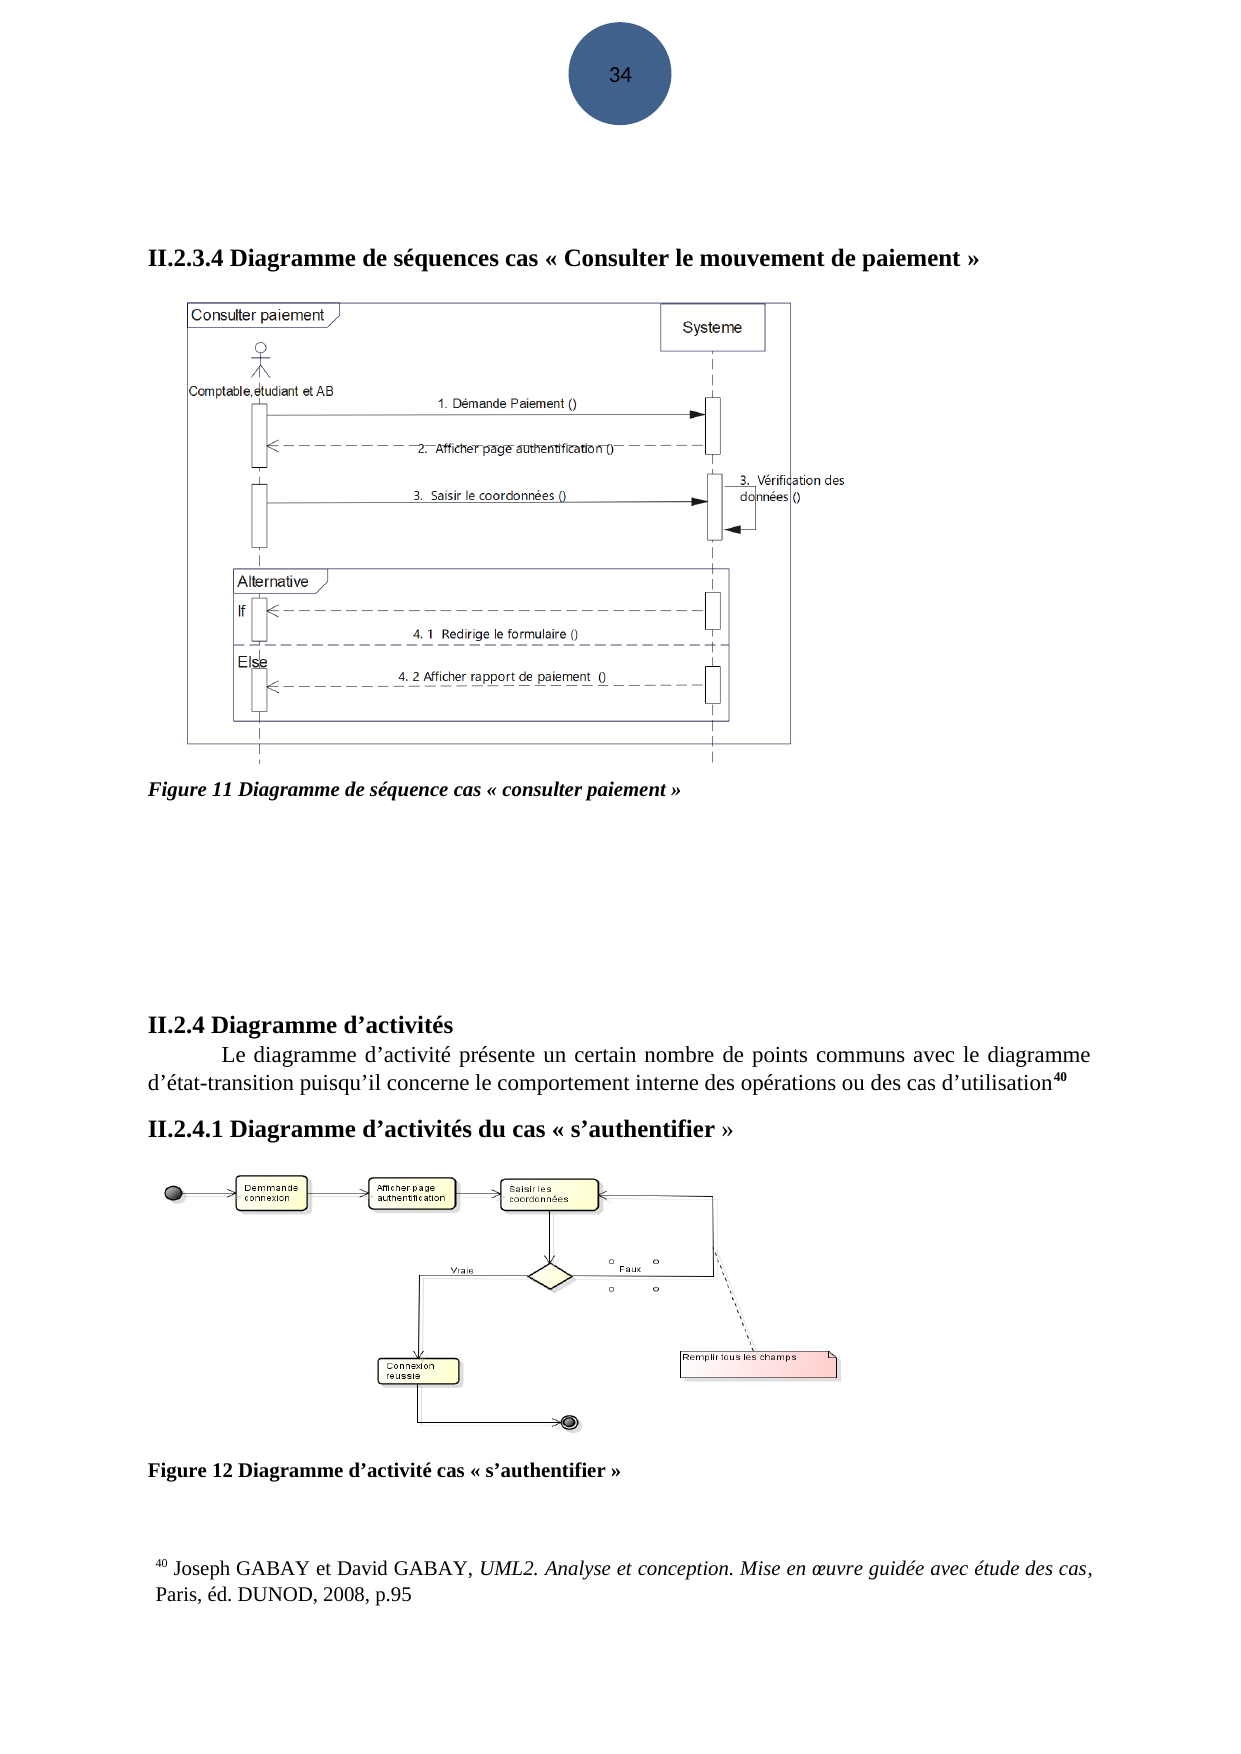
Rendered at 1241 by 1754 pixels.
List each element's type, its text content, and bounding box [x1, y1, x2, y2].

subtitle II.2.4 Diagramme d’activités [148, 1010, 1093, 1038]
text Figure 11 Diagramme de séquence cas « consulter paiement » [148, 777, 1093, 801]
text Le diagramme d’activité présente un certain nombre de points communs avec le diagramme d’état-transition puisqu’il concerne le comportement interne des opérations ou des cas d’utilisation [148, 1041, 1093, 1096]
picture [147, 1150, 845, 1445]
text II.2.3.4 Diagramme de séquences cas « Consulter le mouvement de paiement » [148, 243, 1093, 272]
subtitle II.2.4.1 Diagramme d’activités du cas « s’authentifier » [148, 1114, 1093, 1142]
picture [177, 286, 848, 764]
